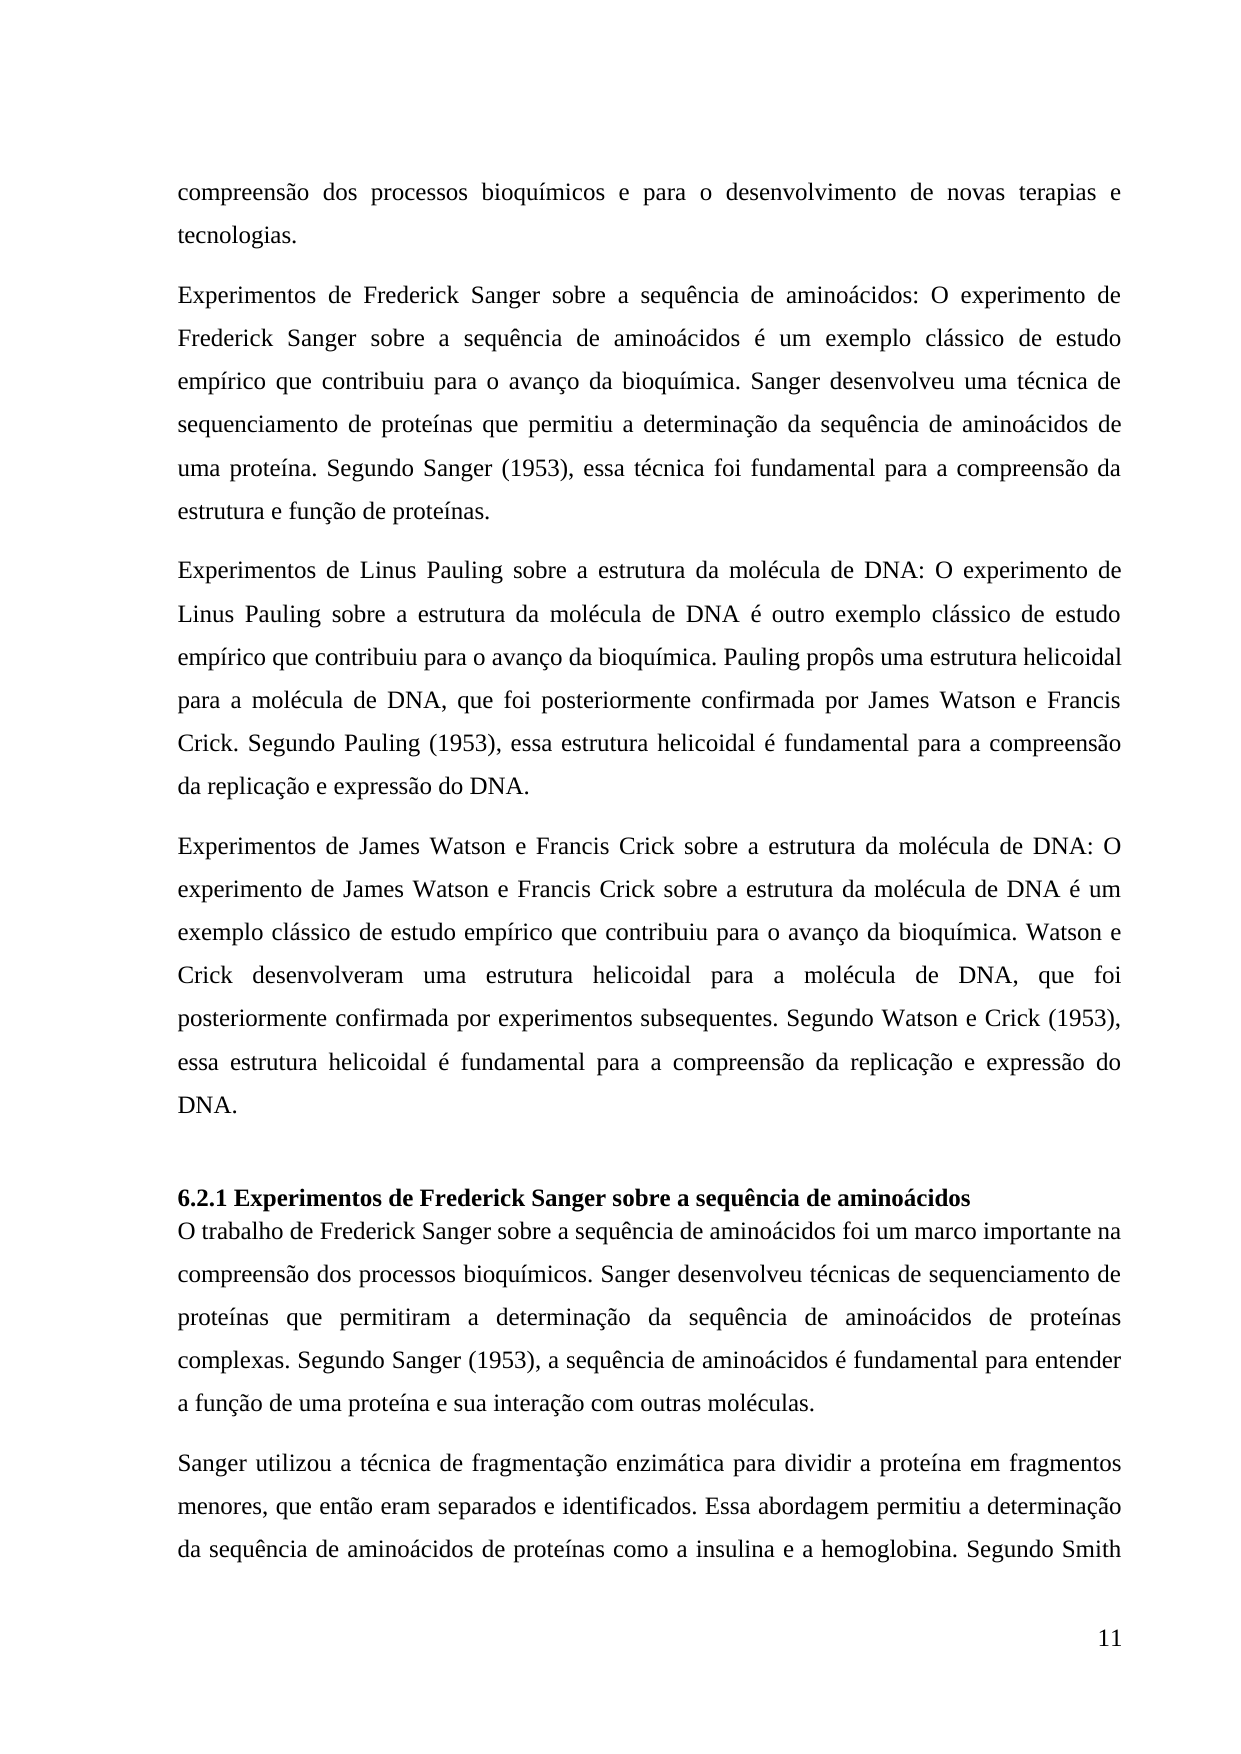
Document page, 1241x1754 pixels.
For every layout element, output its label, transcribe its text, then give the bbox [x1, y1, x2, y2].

text Experimentos de Frederick Sanger sobre a sequência de aminoácidos: O experimento de Frederick Sanger sobre a sequência de aminoácidos é um exemplo clássico de estudo empírico que contribuiu para o avanço da bioquímica. Sanger desenvolveu uma técnica de sequenciamento de proteínas que permitiu a determinação da sequência de aminoácidos de uma proteína. Segundo Sanger (1953), essa técnica foi fundamental para a compreensão da estrutura e função de proteínas. [177, 280, 1122, 524]
text Experimentos de James Watson e Francis Crick sobre a estrutura da molécula de DNA: O experimento de James Watson e Francis Crick sobre a estrutura da molécula de DNA é um exemplo clássico de estudo empírico que contribuiu para o avanço da bioquímica. Watson e Crick desenvolveram uma estrutura helicoidal para a molécula de DNA, que foi posteriormente confirmada por experimentos subsequentes. Segundo Watson e Crick (1953), essa estrutura helicoidal é fundamental para a compreensão da replicação e expressão do DNA. [177, 831, 1122, 1118]
text Experimentos de Linus Pauling sobre a estrutura da molécula de DNA: O experimento de Linus Pauling sobre a estrutura da molécula de DNA é outro exemplo clássico de estudo empírico que contribuiu para o avanço da bioquímica. Pauling propôs uma estrutura helicoidal para a molécula de DNA, que foi posteriormente confirmada por James Watson e Francis Crick. Segundo Pauling (1953), essa estrutura helicoidal é fundamental para a compreensão da replicação e expressão do DNA. [177, 556, 1122, 800]
subtitle 6.2.1 Experimentos de Frederick Sanger sobre a sequência de aminoácidos [177, 1183, 1122, 1212]
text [177, 1448, 1122, 1563]
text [177, 177, 1122, 249]
text O trabalho de Frederick Sanger sobre a sequência de aminoácidos foi um marco importante na compreensão dos processos bioquímicos. Sanger desenvolveu técnicas de sequenciamento de proteínas que permitiram a determinação da sequência de aminoácidos de proteínas complexas. Segundo Sanger (1953), a sequência de aminoácidos é fundamental para entender a função de uma proteína e sua interação com outras moléculas. [177, 1216, 1122, 1417]
